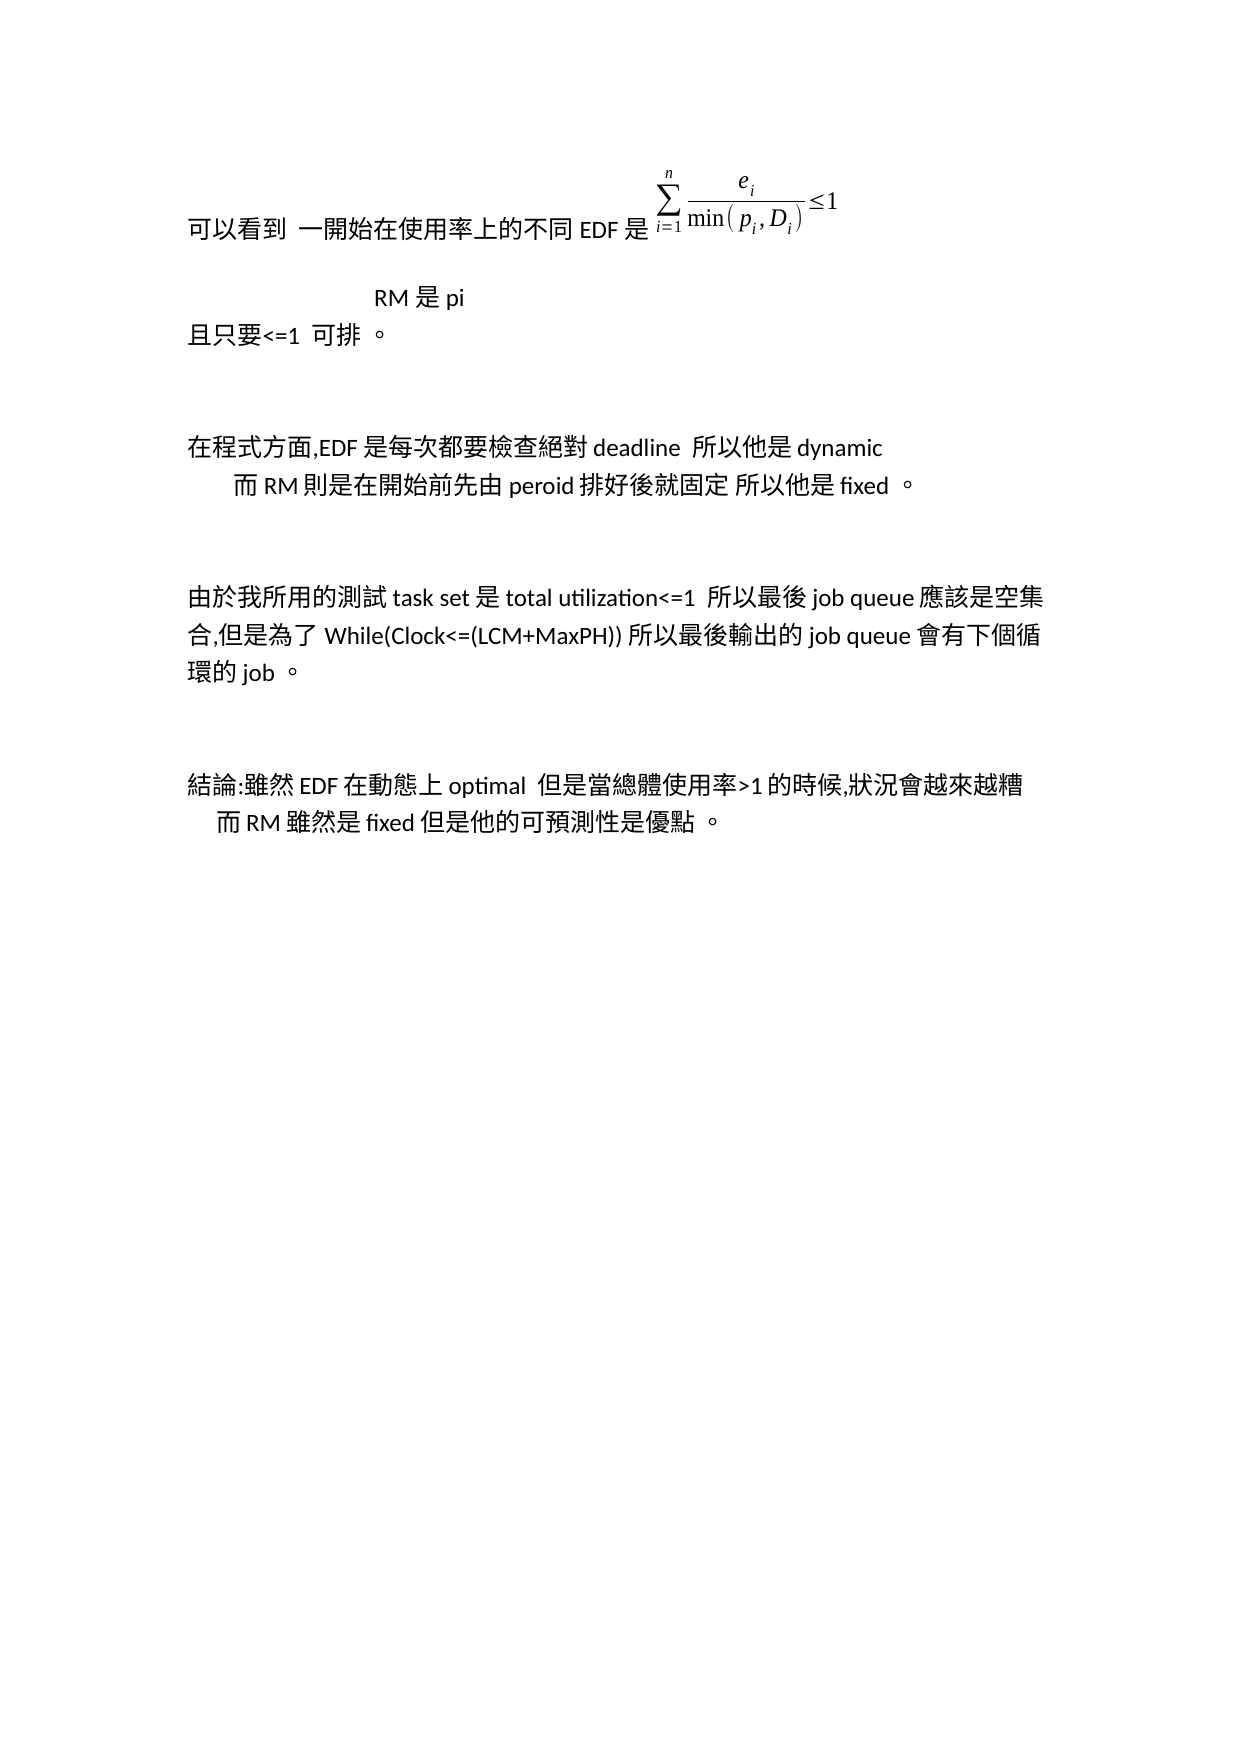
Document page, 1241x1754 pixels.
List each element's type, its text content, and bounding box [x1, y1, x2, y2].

text 由於我所用的測試task set是 total utilization<=1 所以最後job queue應該是空集合,但是為了 While(Clock<=(LCM+MaxPH)) 所以最後輸出的job queue會有下個循環的job 。 [187, 577, 1053, 689]
text 而 RM則是在開始前先由peroid排好後就固定 所以他是fixed 。 [187, 464, 1053, 502]
text 在程式方面,EDF是每次都要檢查絕對deadline 所以他是dynamic [187, 427, 1053, 464]
text 且只要<=1 可排 。 [187, 314, 1053, 352]
text 結論:雖然EDF在動態上optimal 但是當總體使用率>1的時候,狀況會越來越糟 而RM雖然是fixed但是他的可預測性是優點 。 [187, 764, 1053, 839]
text RM 是 pi [187, 277, 1053, 314]
text 可以看到 一開始在使用率上的不同 EDF 是 [187, 164, 1053, 277]
